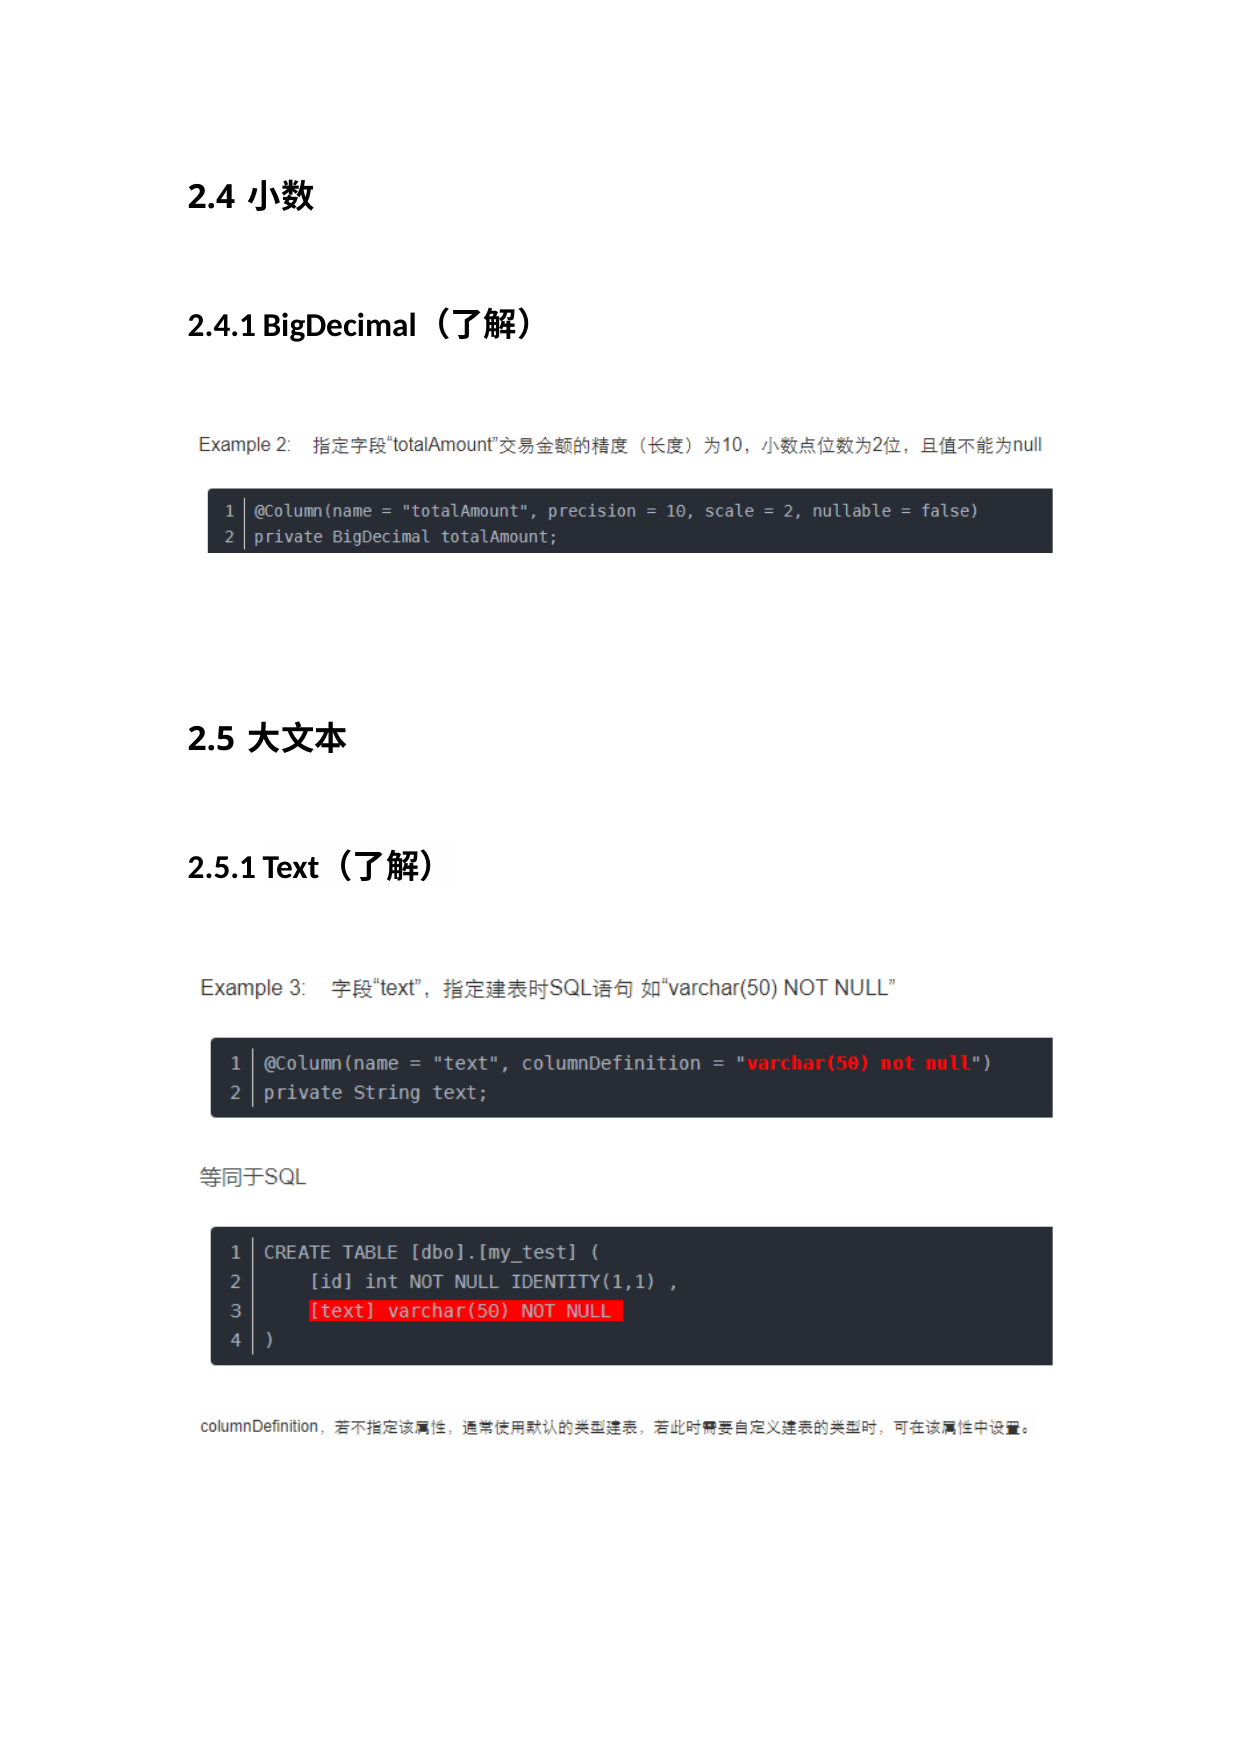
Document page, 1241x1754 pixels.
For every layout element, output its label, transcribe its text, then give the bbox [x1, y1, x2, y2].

subtitle BigDecimal（了解） [187, 289, 1053, 354]
picture [187, 416, 1053, 553]
subtitle 大文本 [187, 704, 1053, 769]
subtitle 小数 [187, 162, 1053, 227]
picture [187, 958, 1053, 1440]
subtitle Text（了解） [187, 831, 1053, 896]
